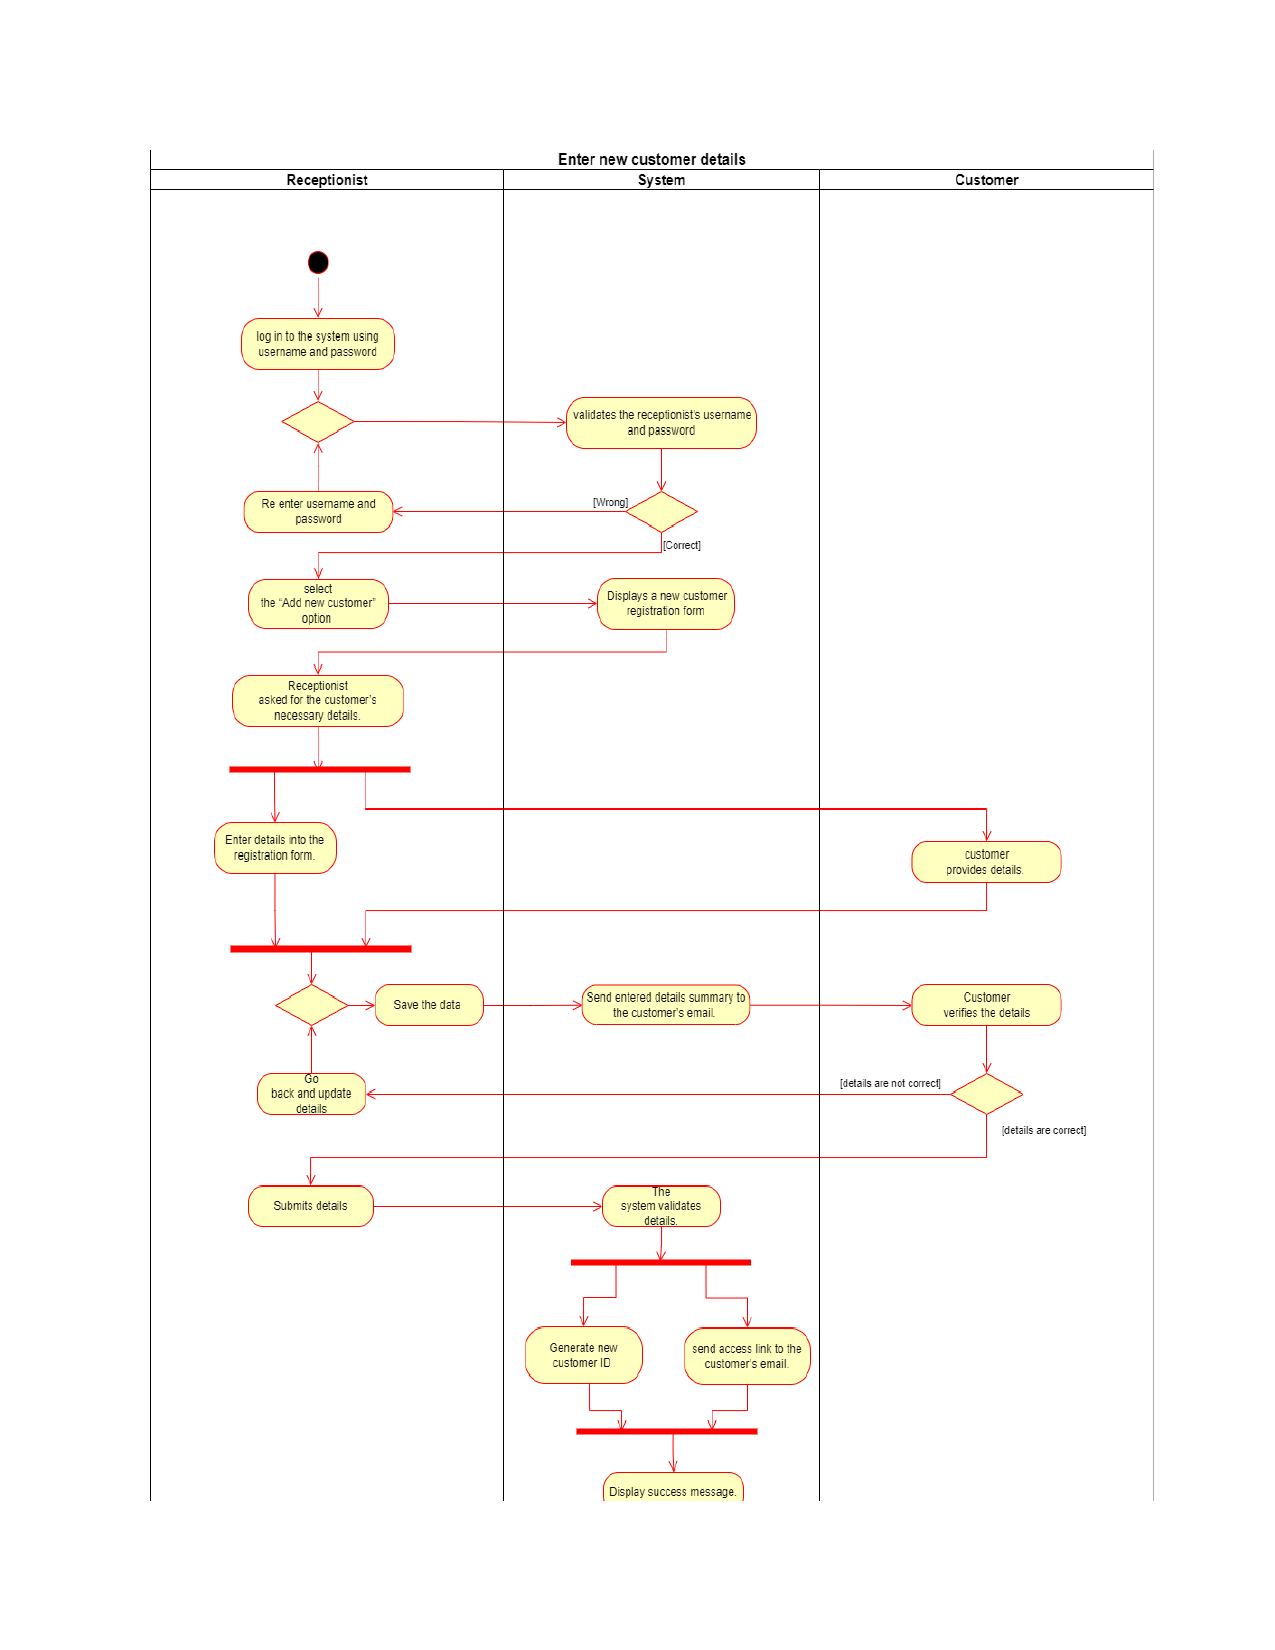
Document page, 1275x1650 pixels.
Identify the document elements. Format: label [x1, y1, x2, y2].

picture [150, 150, 1154, 1501]
